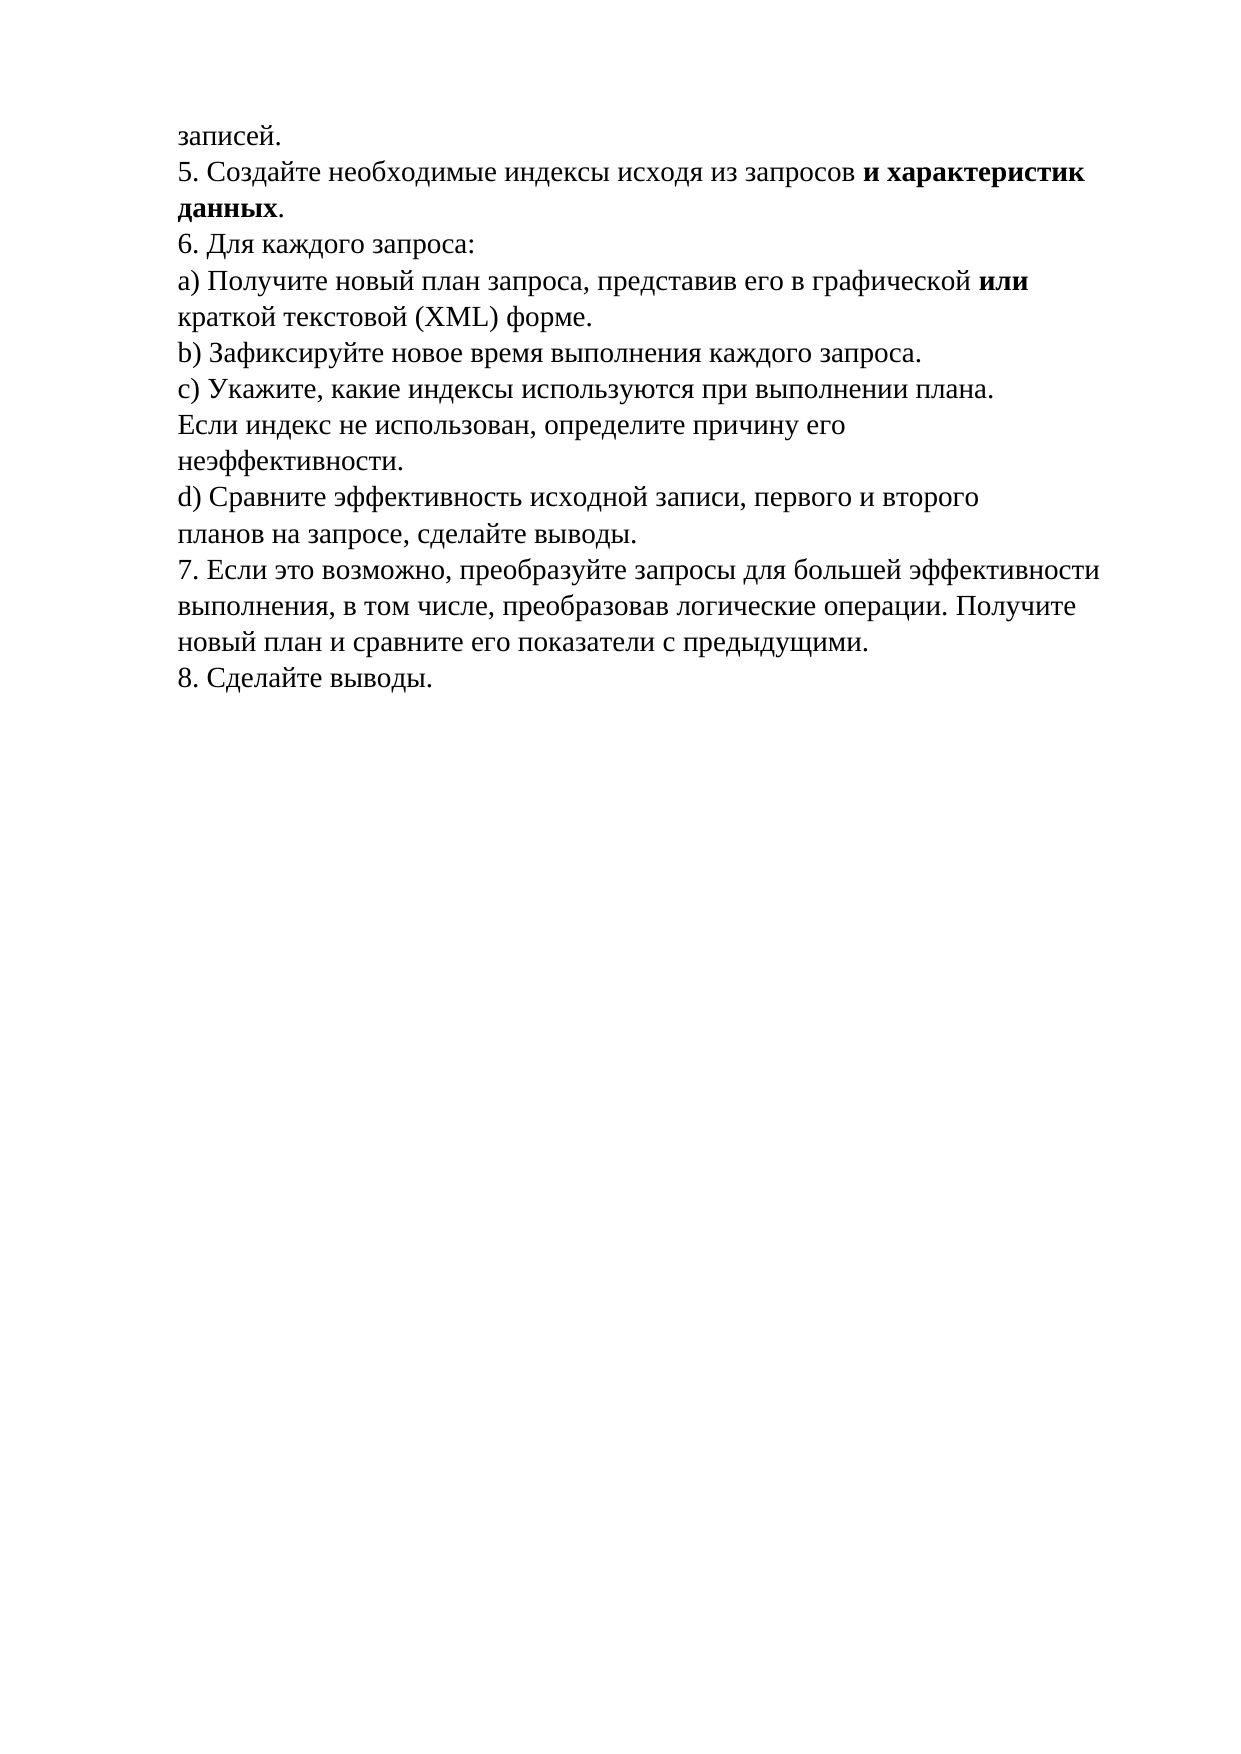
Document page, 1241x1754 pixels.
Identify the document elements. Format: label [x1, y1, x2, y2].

text [177, 118, 1152, 694]
